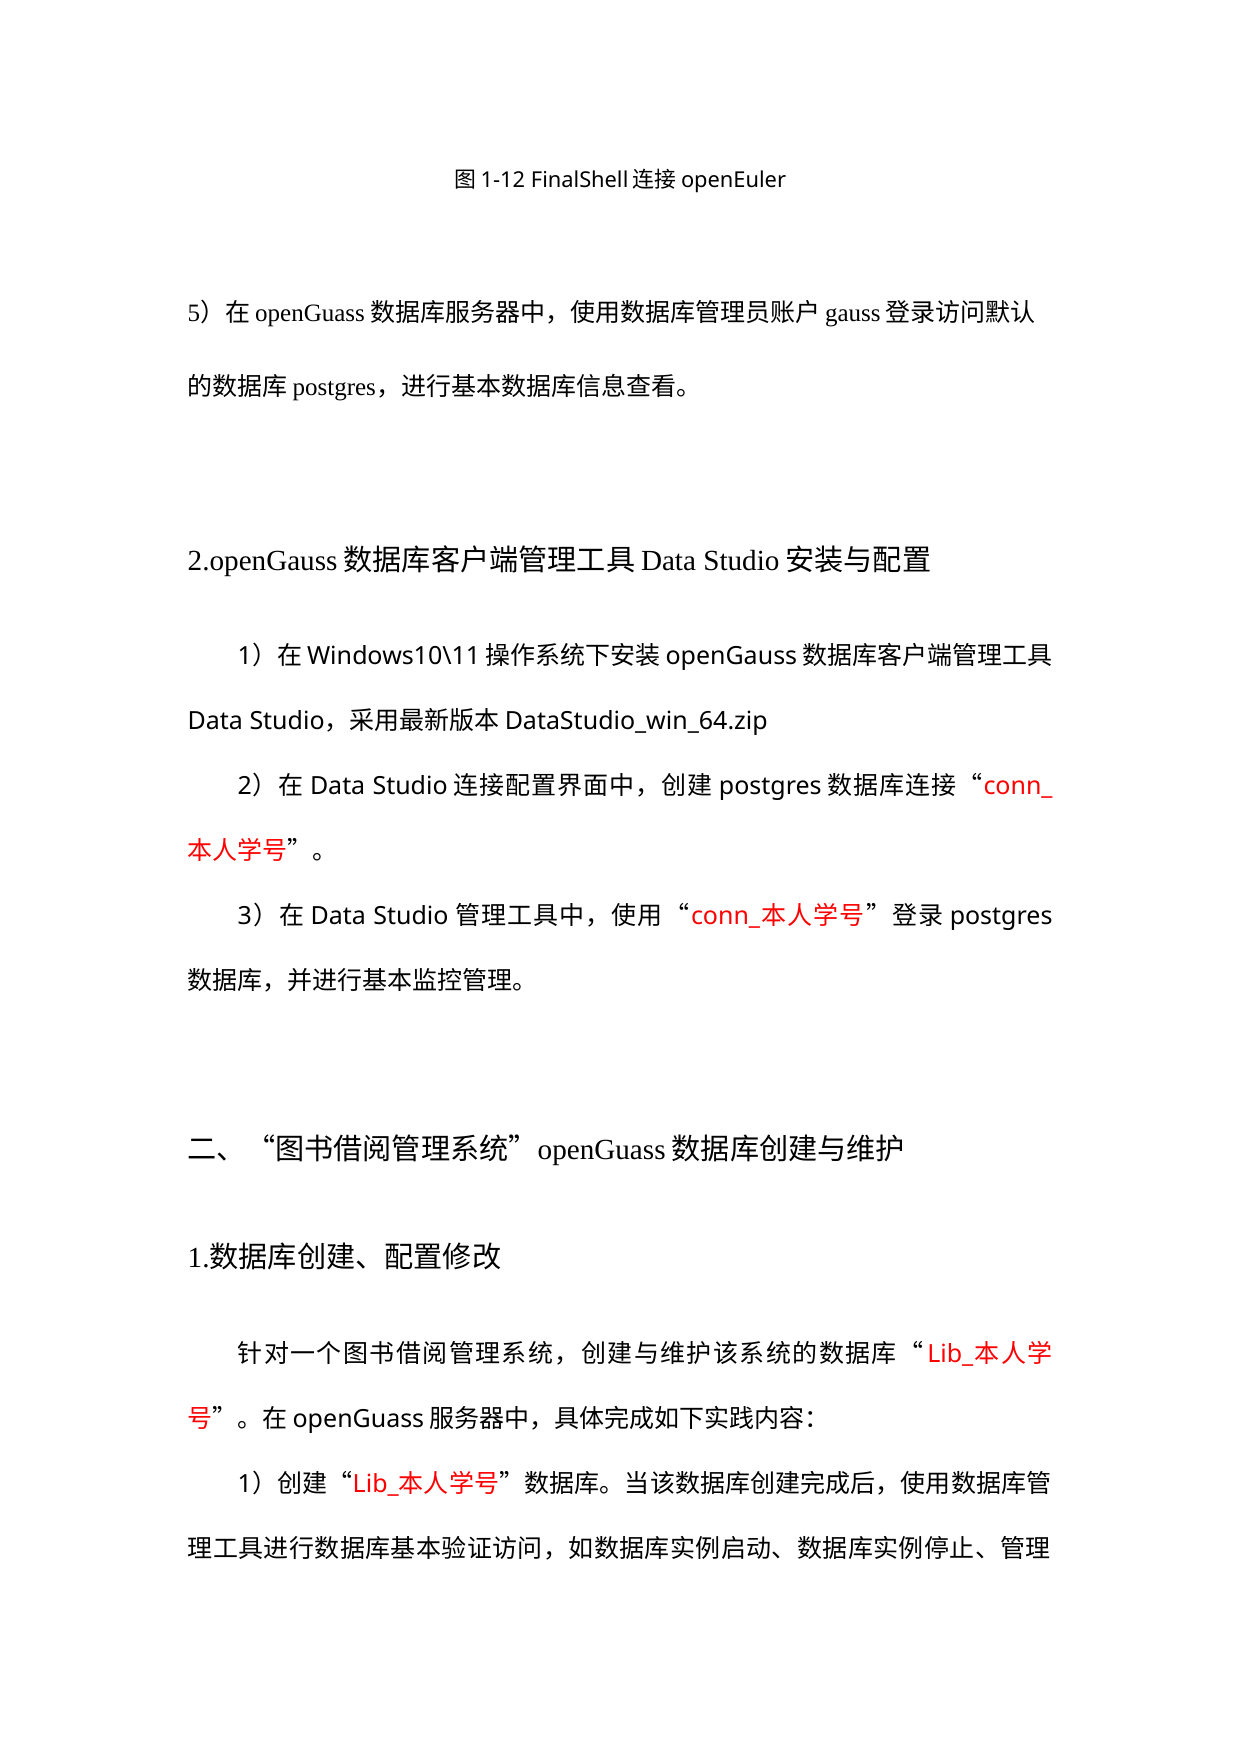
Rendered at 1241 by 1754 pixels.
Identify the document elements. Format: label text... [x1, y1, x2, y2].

text 2）在Data Studio连接配置界面中，创建postgres数据库连接“conn_本人学号”。 [187, 751, 1053, 881]
text 1）在Windows10\11操作系统下安装openGauss数据库客户端管理工具Data Studio，采用最新版本DataStudio_win_64.zip [187, 621, 1053, 751]
text 针对一个图书借阅管理系统，创建与维护该系统的数据库“Lib_本人学号”。在openGuass服务器中，具体完成如下实践内容： [187, 1319, 1053, 1449]
list 二、“图书借阅管理系统”openGuass数据库创建与维护 [187, 1114, 1053, 1179]
text 2.openGauss数据库客户端管理工具Data Studio安装与配置 [187, 525, 1053, 590]
text 1.数据库创建、配置修改 [187, 1223, 1053, 1288]
text 3）在Data Studio管理工具中，使用“conn_本人学号”登录postgres数据库，并进行基本监控管理。 [187, 881, 1053, 1011]
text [187, 1449, 1053, 1579]
text 图1-12 FinalShell连接openEuler [187, 162, 1053, 194]
text 5）在openGuass数据库服务器中，使用数据库管理员账户gauss登录访问默认的数据库postgres，进行基本数据库信息查看。 [187, 278, 1053, 417]
